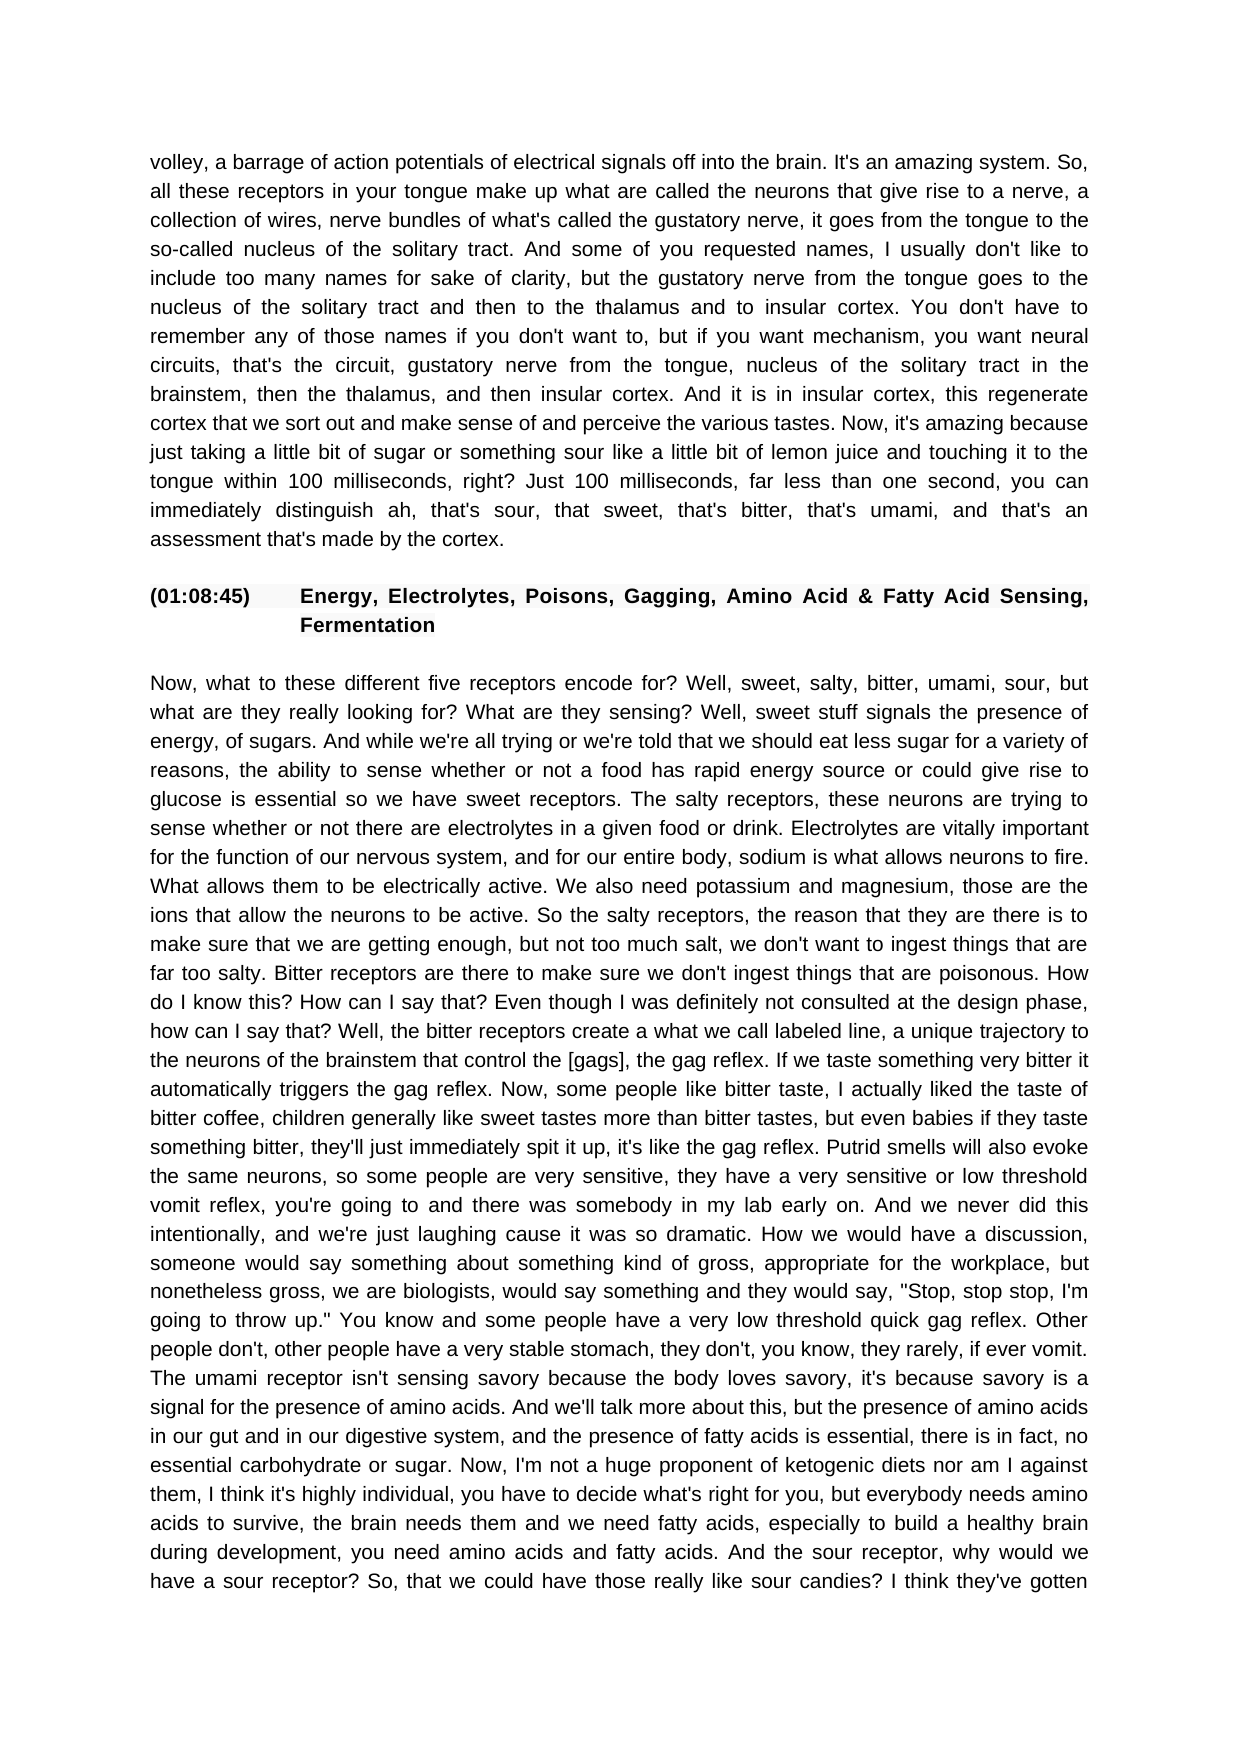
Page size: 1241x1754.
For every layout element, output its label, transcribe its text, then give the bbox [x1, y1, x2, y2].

text (01:08:45) Energy, Electrolytes, Poisons, Gagging, Amino Acid & Fatty Acid Sensing, Fermentation [150, 608, 1090, 637]
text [150, 150, 1090, 550]
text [150, 671, 1090, 1593]
